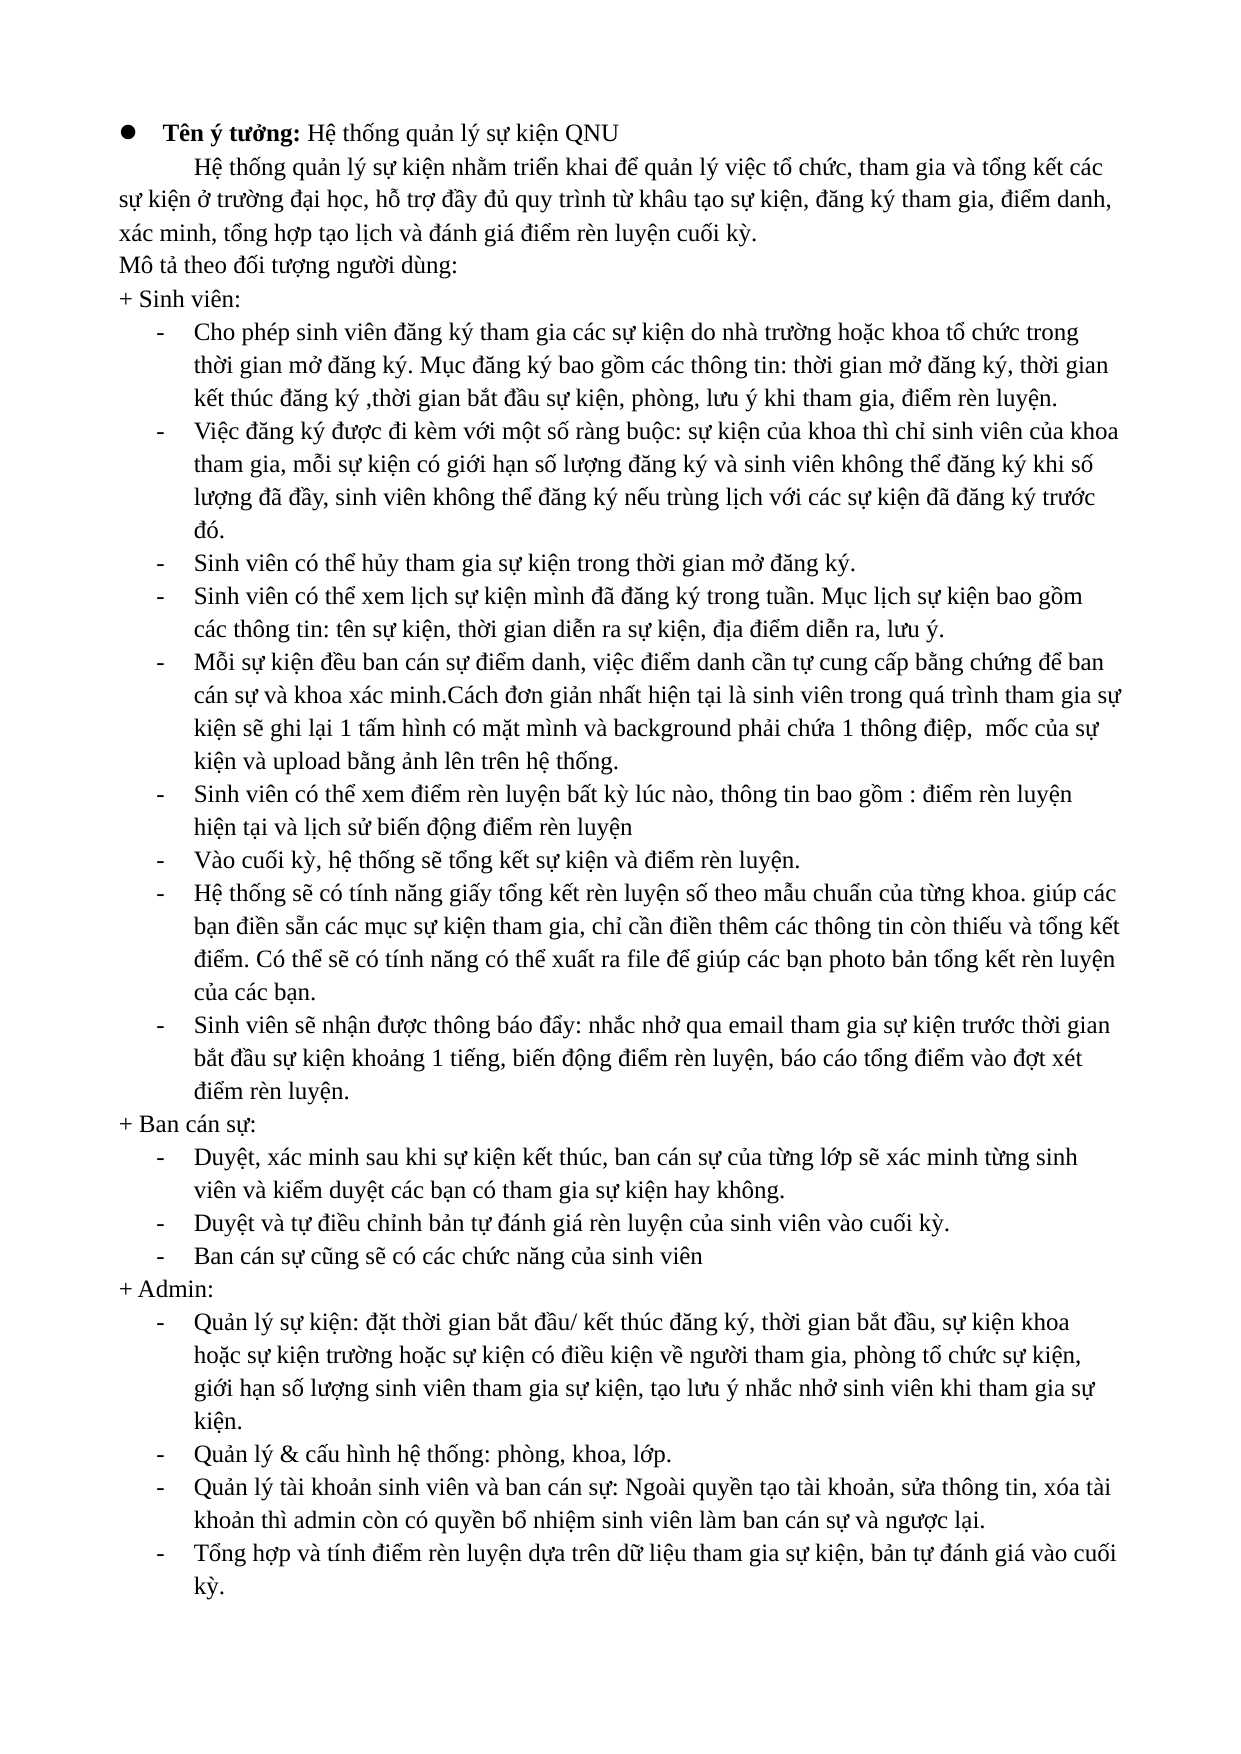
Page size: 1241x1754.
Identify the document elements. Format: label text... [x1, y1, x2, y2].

text + Sinh viên: [118, 284, 1122, 312]
text + Admin: [118, 1274, 1122, 1303]
list Mỗi sự kiện đều ban cán sự điểm danh, việc điểm danh cần tự cung cấp bằng chứng để ban cán sự và khoa xác minh.Cách đơn giản nhất hiện tại là sinh viên trong quá trình tham gia sự kiện sẽ ghi lại 1 tấm hình có mặt mình và background phải chứa 1 thông điệp, mốc của sự kiện và upload bằng ảnh lên trên hệ thống. [156, 647, 1122, 775]
text + Ban cán sự: [118, 1109, 1122, 1138]
list Quản lý tài khoản sinh viên và ban cán sự: Ngoài quyền tạo tài khoản, sửa thông tin, xóa tài khoản thì admin còn có quyền bổ nhiệm sinh viên làm ban cán sự và ngược lại. [156, 1472, 1122, 1534]
list Duyệt và tự điều chỉnh bản tự đánh giá rèn luyện của sinh viên vào cuối kỳ. [156, 1208, 1122, 1237]
list Quản lý & cấu hình hệ thống: phòng, khoa, lớp. [156, 1439, 1122, 1468]
list Sinh viên có thể hủy tham gia sự kiện trong thời gian mở đăng ký. [156, 548, 1122, 577]
list Duyệt, xác minh sau khi sự kiện kết thúc, ban cán sự của từng lớp sẽ xác minh từng sinh viên và kiểm duyệt các bạn có tham gia sự kiện hay không. [156, 1142, 1122, 1204]
list Việc đăng ký được đi kèm với một số ràng buộc: sự kiện của khoa thì chỉ sinh viên của khoa tham gia, mỗi sự kiện có giới hạn số lượng đăng ký và sinh viên không thể đăng ký khi số lượng đã đầy, sinh viên không thể đăng ký nếu trùng lịch với các sự kiện đã đăng ký trước đó. [156, 416, 1122, 543]
list Vào cuối kỳ, hệ thống sẽ tổng kết sự kiện và điểm rèn luyện. [156, 845, 1122, 874]
list Sinh viên sẽ nhận được thông báo đẩy: nhắc nhở qua email tham gia sự kiện trước thời gian bắt đầu sự kiện khoảng 1 tiếng, biến động điểm rèn luyện, báo cáo tổng điểm vào đợt xét điểm rèn luyện. [156, 1010, 1122, 1105]
text Mô tả theo đối tượng người dùng: [118, 251, 1122, 279]
list Quản lý sự kiện: đặt thời gian bắt đầu/ kết thúc đăng ký, thời gian bắt đầu, sự kiện khoa hoặc sự kiện trường hoặc sự kiện có điều kiện về người tham gia, phòng tổ chức sự kiện, giới hạn số lượng sinh viên tham gia sự kiện, tạo lưu ý nhắc nhở sinh viên khi tham gia sự kiện. [156, 1307, 1122, 1435]
list Hệ thống sẽ có tính năng giấy tổng kết rèn luyện số theo mẫu chuẩn của từng khoa. giúp các bạn điền sẵn các mục sự kiện tham gia, chỉ cần điền thêm các thông tin còn thiếu và tổng kết điểm. Có thể sẽ có tính năng có thể xuất ra file để giúp các bạn photo bản tổng kết rèn luyện của các bạn. [156, 878, 1122, 1006]
text Hệ thống quản lý sự kiện nhằm triển khai để quản lý việc tổ chức, tham gia và tổng kết các sự kiện ở trường đại học, hỗ trợ đầy đủ quy trình từ khâu tạo sự kiện, đăng ký tham gia, điểm danh, xác minh, tổng hợp tạo lịch và đánh giá điểm rèn luyện cuối kỳ. [118, 152, 1122, 246]
list Tên ý tưởng: Hệ thống quản lý sự kiện QNU [118, 118, 1122, 147]
list Sinh viên có thể xem lịch sự kiện mình đã đăng ký trong tuần. Mục lịch sự kiện bao gồm các thông tin: tên sự kiện, thời gian diễn ra sự kiện, địa điểm diễn ra, lưu ý. [156, 581, 1122, 643]
list Sinh viên có thể xem điểm rèn luyện bất kỳ lúc nào, thông tin bao gồm : điểm rèn luyện hiện tại và lịch sử biến động điểm rèn luyện [156, 779, 1122, 841]
list Cho phép sinh viên đăng ký tham gia các sự kiện do nhà trường hoặc khoa tổ chức trong thời gian mở đăng ký. Mục đăng ký bao gồm các thông tin: thời gian mở đăng ký, thời gian kết thúc đăng ký ,thời gian bắt đầu sự kiện, phòng, lưu ý khi tham gia, điểm rèn luyện. [156, 317, 1122, 411]
list Ban cán sự cũng sẽ có các chức năng của sinh viên [156, 1241, 1122, 1270]
list Tổng hợp và tính điểm rèn luyện dựa trên dữ liệu tham gia sự kiện, bản tự đánh giá vào cuối kỳ. [156, 1538, 1122, 1600]
